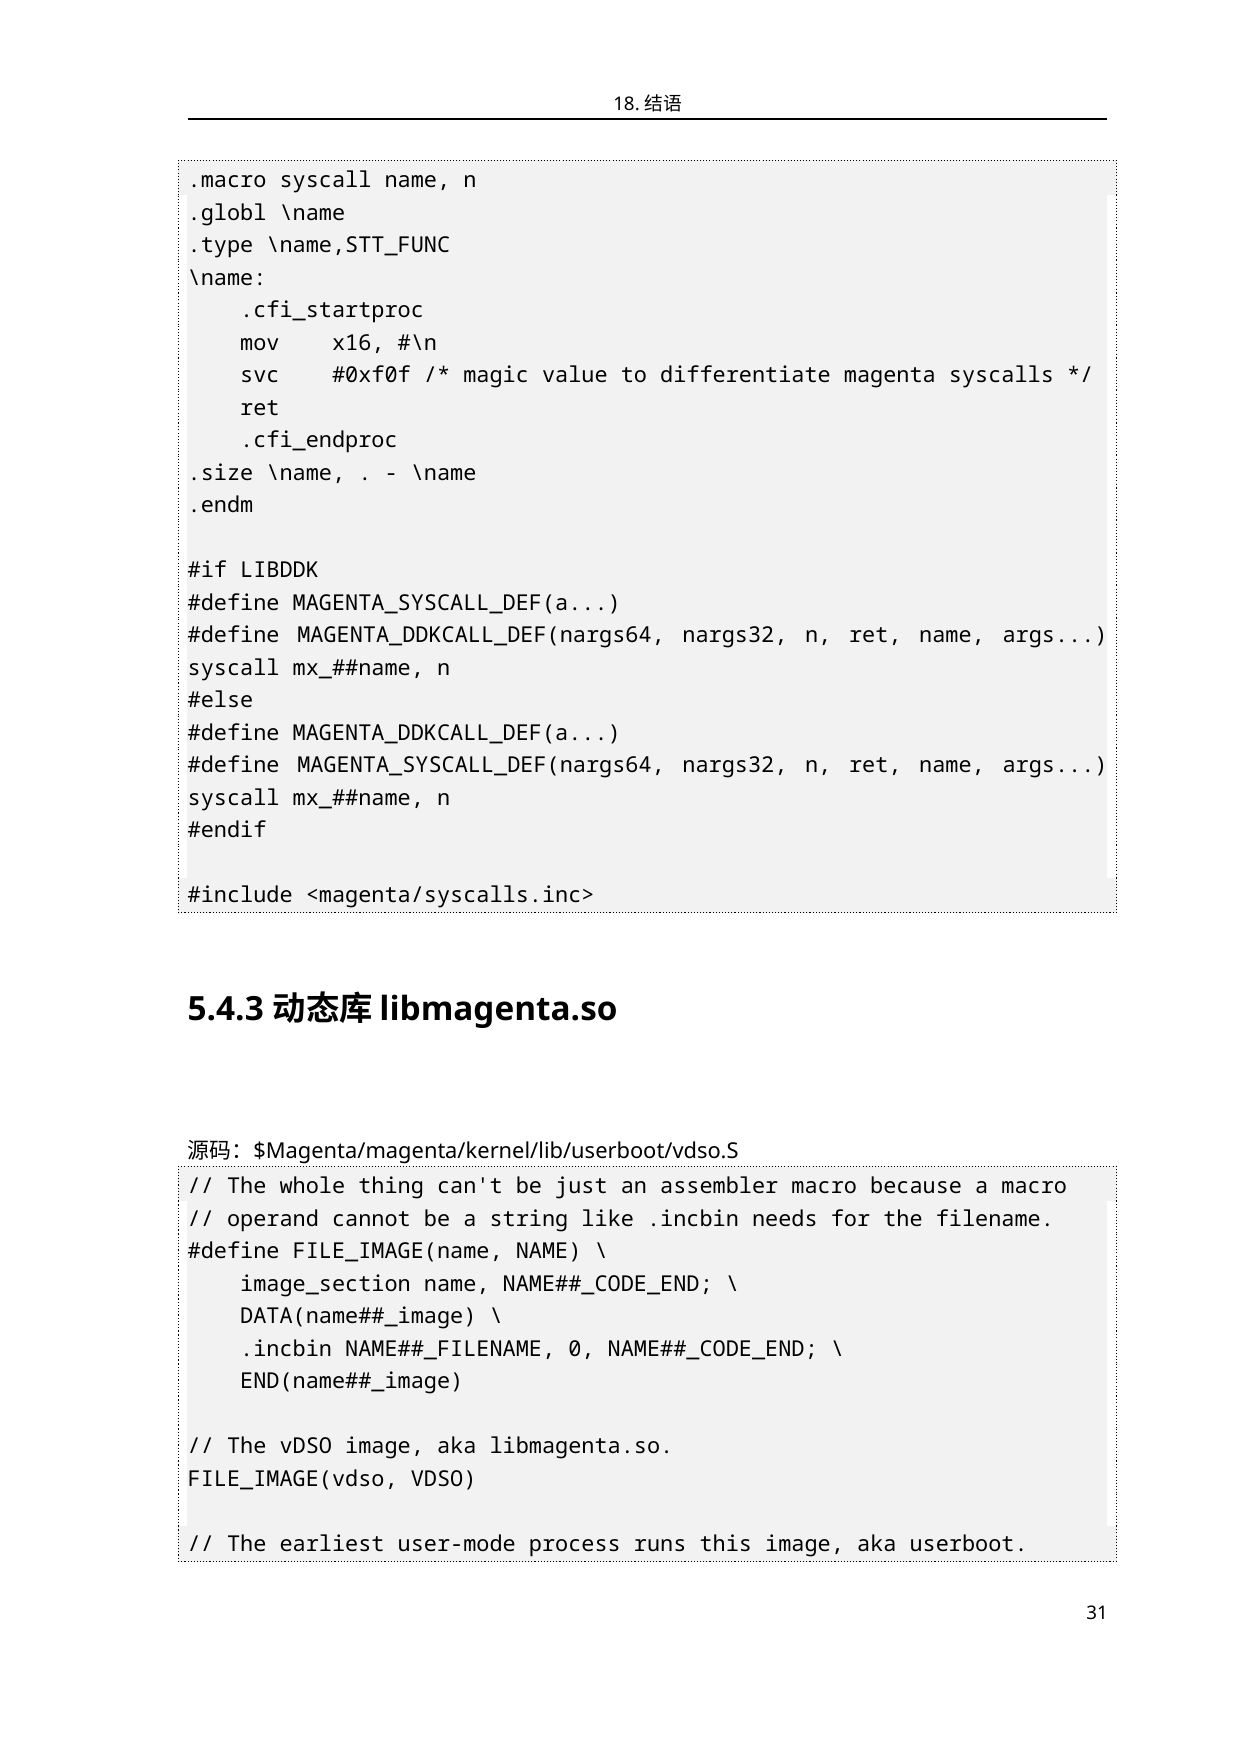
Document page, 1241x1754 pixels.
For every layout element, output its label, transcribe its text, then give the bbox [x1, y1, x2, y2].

text DATA(name##_image) \ [187, 1299, 1107, 1331]
text .type \name,STT_FUNC [187, 228, 1107, 260]
text .incbin NAME##_FILENAME, 0, NAME##_CODE_END; \ [187, 1331, 1107, 1364]
text svc #0xf0f /* magic value to differentiate magenta syscalls */ [187, 358, 1107, 390]
text .cfi_endproc [187, 423, 1107, 455]
text // operand cannot be a string like .incbin needs for the filename. [187, 1201, 1107, 1234]
text // The whole thing can't be just an assembler macro because a macro [178, 1166, 1117, 1201]
text #define MAGENTA_SYSCALL_DEF(nargs64, nargs32, n, ret, name, args...) syscall mx_##name, n [187, 748, 1107, 813]
text 源码：$Magenta/magenta/kernel/lib/userboot/vdso.S [187, 1133, 1107, 1166]
text #endif [187, 813, 1107, 845]
text END(name##_image) [187, 1364, 1107, 1396]
text ret [187, 390, 1107, 423]
text #define FILE_IMAGE(name, NAME) \ [187, 1234, 1107, 1266]
text // The vDSO image, aka libmagenta.so. [187, 1429, 1107, 1461]
text .size \name, . - \name [187, 455, 1107, 488]
text #include <magenta/syscalls.inc> [178, 875, 1117, 913]
text \name: [187, 260, 1107, 293]
text .globl \name [187, 195, 1107, 228]
text #define MAGENTA_DDKCALL_DEF(a...) [187, 715, 1107, 748]
subtitle 动态库libmagenta.so [187, 973, 1107, 1038]
text // The earliest user-mode process runs this image, aka userboot. [178, 1523, 1117, 1562]
text #else [187, 683, 1107, 715]
text mov x16, #\n [187, 325, 1107, 358]
text #if LIBDDK [187, 553, 1107, 585]
text #define MAGENTA_DDKCALL_DEF(nargs64, nargs32, n, ret, name, args...) syscall mx_##name, n [187, 618, 1107, 683]
text .cfi_startproc [187, 293, 1107, 325]
text #define MAGENTA_SYSCALL_DEF(a...) [187, 585, 1107, 618]
text image_section name, NAME##_CODE_END; \ [187, 1266, 1107, 1299]
text .macro syscall name, n [178, 160, 1117, 195]
text .endm [187, 488, 1107, 520]
text FILE_IMAGE(vdso, VDSO) [187, 1461, 1107, 1494]
